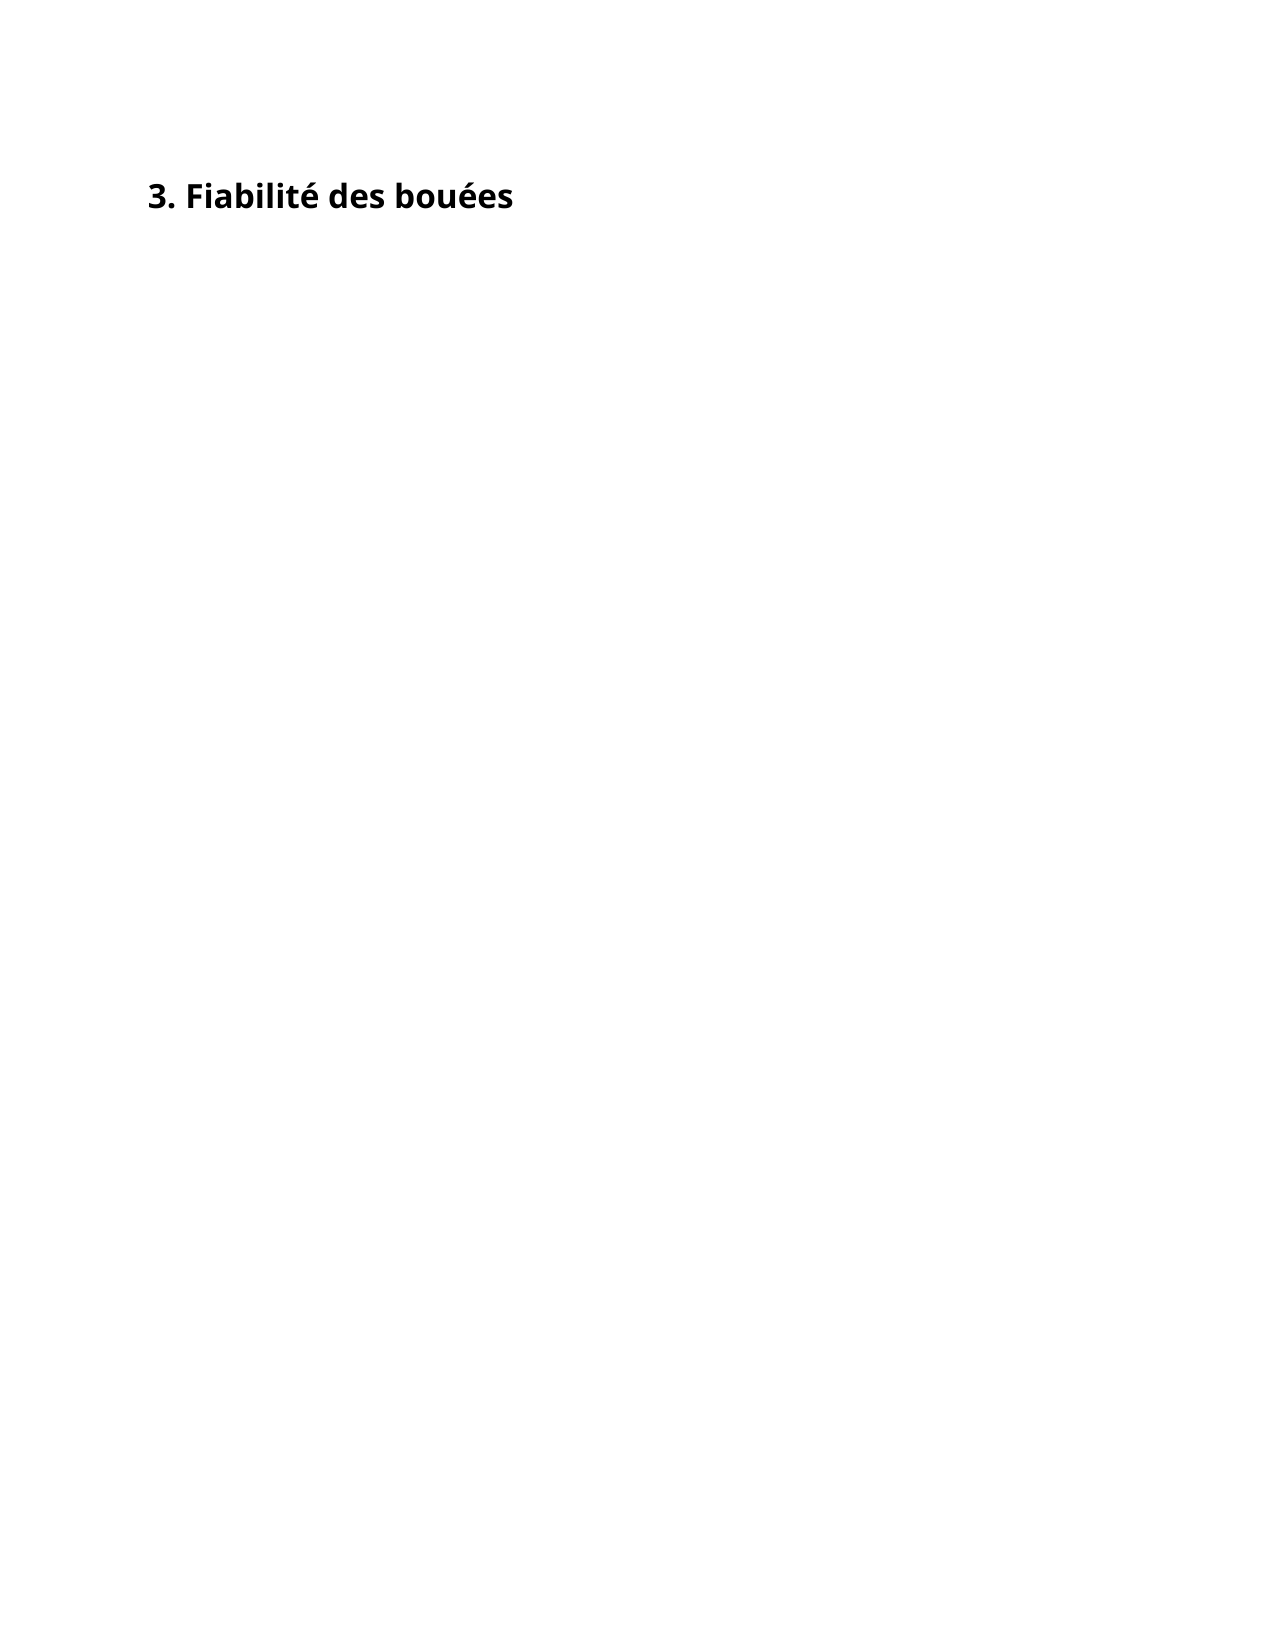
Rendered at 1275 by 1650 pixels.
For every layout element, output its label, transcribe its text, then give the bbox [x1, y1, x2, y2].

subtitle Fiabilité des bouées [148, 173, 1127, 218]
